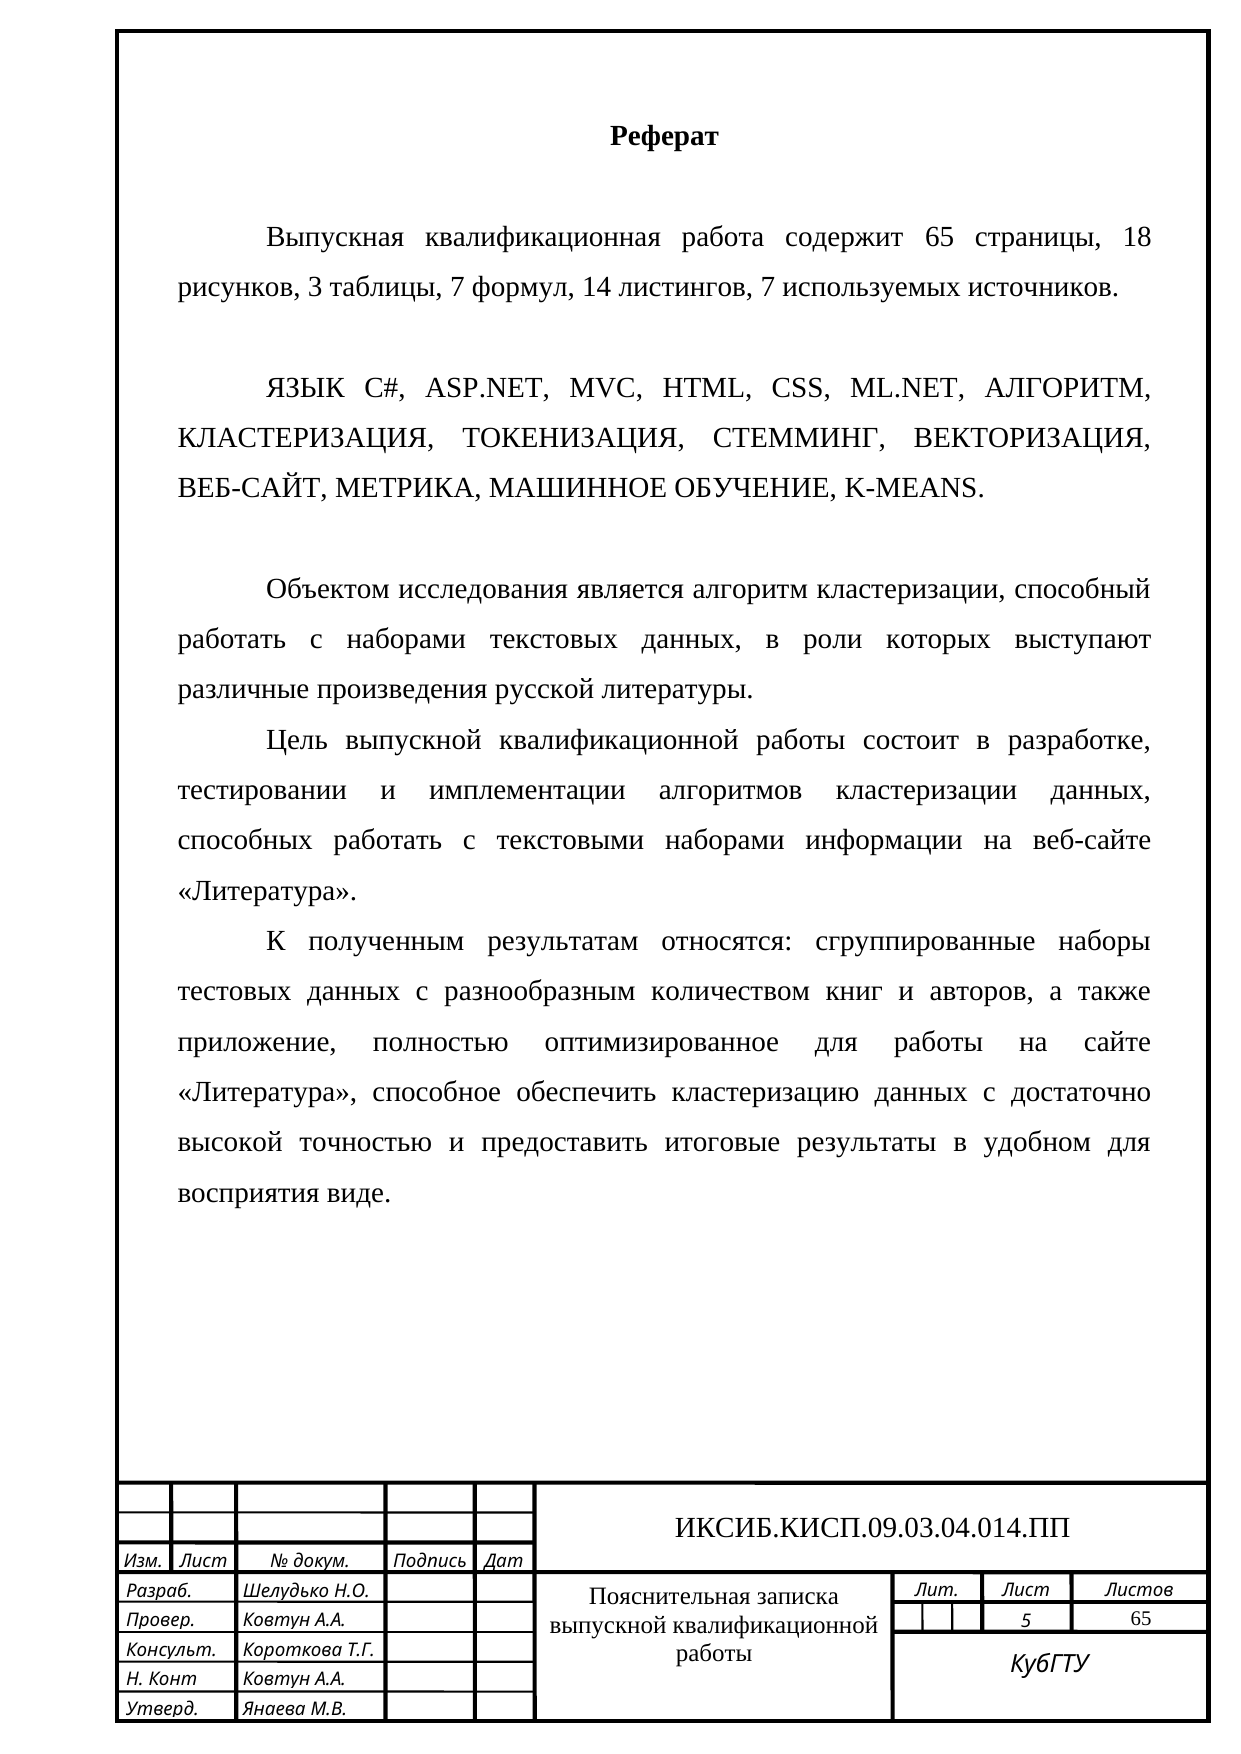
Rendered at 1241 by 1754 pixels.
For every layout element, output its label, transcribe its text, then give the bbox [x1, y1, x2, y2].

text ЯЗЫК С#, ASP.NET, MVC, HTML, CSS, ML.NET, АЛГОРИТМ, КЛАСТЕРИЗАЦИЯ, ТОКЕНИЗАЦИЯ, СТЕММИНГ, ВЕКТОРИЗАЦИЯ, ВЕБ-САЙТ, МЕТРИКА, МАШИННОЕ ОБУЧЕНИЕ, K-MEANS. [177, 370, 1152, 504]
text Объектом исследования является алгоритм кластеризации, способный работать с наборами текстовых данных, в роли которых выступают различные произведения русской литературы. [177, 571, 1152, 705]
text К полученным результатам относятся: сгруппированные наборы тестовых данных с разнообразным количеством книг и авторов, а также приложение, полностью оптимизированное для работы на сайте «Литература», способное обеспечить кластеризацию данных с достаточно высокой точностью и предоставить итоговые результаты в удобном для восприятия виде. [177, 923, 1152, 1208]
text Цель выпускной квалификационной работы состоит в разработке, тестировании и имплементации алгоритмов кластеризации данных, способных работать с текстовыми наборами информации на веб-сайте «Литература». [177, 722, 1152, 906]
text Выпускная квалификационная работа содержит 65 страницы, 18 рисунков, 3 таблицы, 7 формул, 14 листингов, 7 используемых источников. [177, 219, 1152, 303]
text Реферат [177, 118, 1152, 152]
